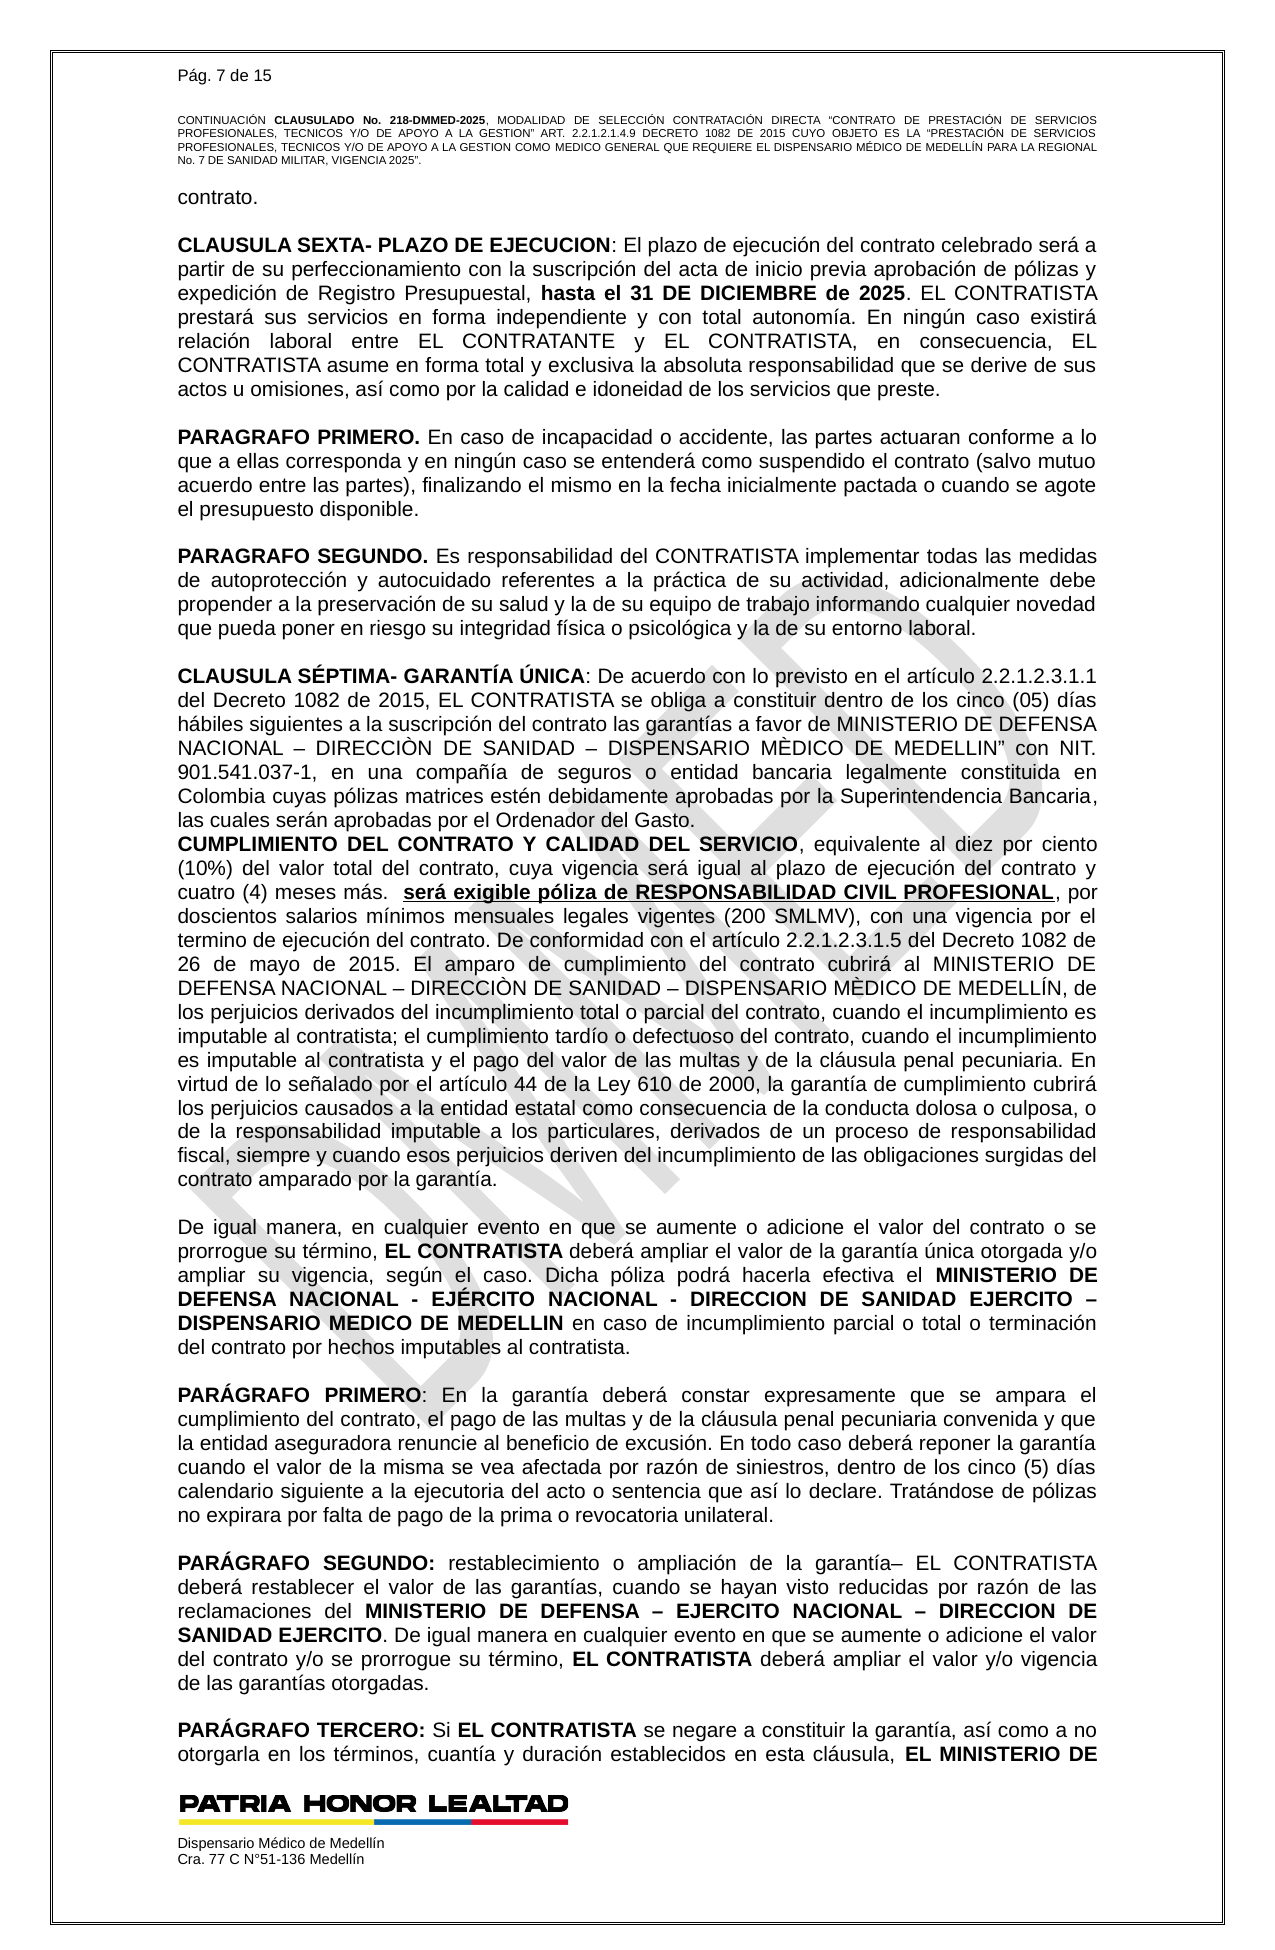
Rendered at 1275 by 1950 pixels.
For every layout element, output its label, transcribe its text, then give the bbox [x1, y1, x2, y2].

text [177, 1718, 1098, 1766]
text CLAUSULA SEXTA- PLAZO DE EJECUCION: El plazo de ejecución del contrato celebrado será a partir de su perfeccionamiento con la suscripción del acta de inicio previa aprobación de pólizas y expedición de Registro Presupuestal, hasta el 31 DE DICIEMBRE de 2025. EL CONTRATISTA prestará sus servicios en forma independiente y con total autonomía. En ningún caso existirá relación laboral entre EL CONTRATANTE y EL CONTRATISTA, en consecuencia, EL CONTRATISTA asume en forma total y exclusiva la absoluta responsabilidad que se derive de sus actos u omisiones, así como por la calidad e idoneidad de los servicios que preste. [177, 233, 1098, 401]
text PARAGRAFO PRIMERO. En caso de incapacidad o accidente, las partes actuaran conforme a lo que a ellas corresponda y en ningún caso se entenderá como suspendido el contrato (salvo mutuo acuerdo entre las partes), finalizando el mismo en la fecha inicialmente pactada o cuando se agote el presupuesto disponible. [177, 424, 1098, 520]
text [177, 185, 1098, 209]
text De igual manera, en cualquier evento en que se aumente o adicione el valor del contrato o se prorrogue su término, EL CONTRATISTA deberá ampliar el valor de la garantía única otorgada y/o ampliar su vigencia, según el caso. Dicha póliza podrá hacerla efectiva el MINISTERIO DE DEFENSA NACIONAL - EJÉRCITO NACIONAL - DIRECCION DE SANIDAD EJERCITO – DISPENSARIO MEDICO DE MEDELLIN en caso de incumplimiento parcial o total o terminación del contrato por hechos imputables al contratista. [177, 1215, 1098, 1359]
text PARÁGRAFO SEGUNDO: restablecimiento o ampliación de la garantía– EL CONTRATISTA deberá restablecer el valor de las garantías, cuando se hayan visto reducidas por razón de las reclamaciones del MINISTERIO DE DEFENSA – EJERCITO NACIONAL – DIRECCION DE SANIDAD EJERCITO. De igual manera en cualquier evento en que se aumente o adicione el valor del contrato y/o se prorrogue su término, EL CONTRATISTA deberá ampliar el valor y/o vigencia de las garantías otorgadas. [177, 1551, 1098, 1694]
text CLAUSULA SÉPTIMA- GARANTÍA ÚNICA: De acuerdo con lo previsto en el artículo 2.2.1.2.3.1.1 del Decreto 1082 de 2015, EL CONTRATISTA se obliga a constituir dentro de los cinco (05) días hábiles siguientes a la suscripción del contrato las garantías a favor de MINISTERIO DE DEFENSA NACIONAL – DIRECCIÒN DE SANIDAD – DISPENSARIO MÈDICO DE MEDELLIN” con NIT. 901.541.037-1, en una compañía de seguros o entidad bancaria legalmente constituida en Colombia cuyas pólizas matrices estén debidamente aprobadas por la Superintendencia Bancaria, las cuales serán aprobadas por el Ordenador del Gasto. [177, 664, 1098, 832]
text PARÁGRAFO PRIMERO: En la garantía deberá constar expresamente que se ampara el cumplimiento del contrato, el pago de las multas y de la cláusula penal pecuniaria convenida y que la entidad aseguradora renuncie al beneficio de excusión. En todo caso deberá reponer la garantía cuando el valor de la misma se vea afectada por razón de siniestros, dentro de los cinco (5) días calendario siguiente a la ejecutoria del acto o sentencia que así lo declare. Tratándose de pólizas no expirara por falta de pago de la prima o revocatoria unilateral. [177, 1383, 1098, 1527]
text CUMPLIMIENTO DEL CONTRATO Y CALIDAD DEL SERVICIO, equivalente al diez por ciento (10%) del valor total del contrato, cuya vigencia será igual al plazo de ejecución del contrato y cuatro (4) meses más. será exigible póliza de RESPONSABILIDAD CIVIL PROFESIONAL, por doscientos salarios mínimos mensuales legales vigentes (200 SMLMV), con una vigencia por el termino de ejecución del contrato. De conformidad con el artículo 2.2.1.2.3.1.5 del Decreto 1082 de 26 de mayo de 2015. El amparo de cumplimiento del contrato cubrirá al MINISTERIO DE DEFENSA NACIONAL – DIRECCIÒN DE SANIDAD – DISPENSARIO MÈDICO DE MEDELLÍN, de los perjuicios derivados del incumplimiento total o parcial del contrato, cuando el incumplimiento es imputable al contratista; el cumplimiento tardío o defectuoso del contrato, cuando el incumplimiento es imputable al contratista y el pago del valor de las multas y de la cláusula penal pecuniaria. En virtud de lo señalado por el artículo 44 de la Ley 610 de 2000, la garantía de cumplimiento cubrirá los perjuicios causados a la entidad estatal como consecuencia de la conducta dolosa o culposa, o de la responsabilidad imputable a los particulares, derivados de un proceso de responsabilidad fiscal, siempre y cuando esos perjuicios deriven del incumplimiento de las obligaciones surgidas del contrato amparado por la garantía. [177, 832, 1098, 1191]
picture [179, 1795, 569, 1825]
text PARAGRAFO SEGUNDO. Es responsabilidad del CONTRATISTA implementar todas las medidas de autoprotección y autocuidado referentes a la práctica de su actividad, adicionalmente debe propender a la preservación de su salud y la de su equipo de trabajo informando cualquier novedad que pueda poner en riesgo su integridad física o psicológica y la de su entorno laboral. [177, 544, 1098, 640]
